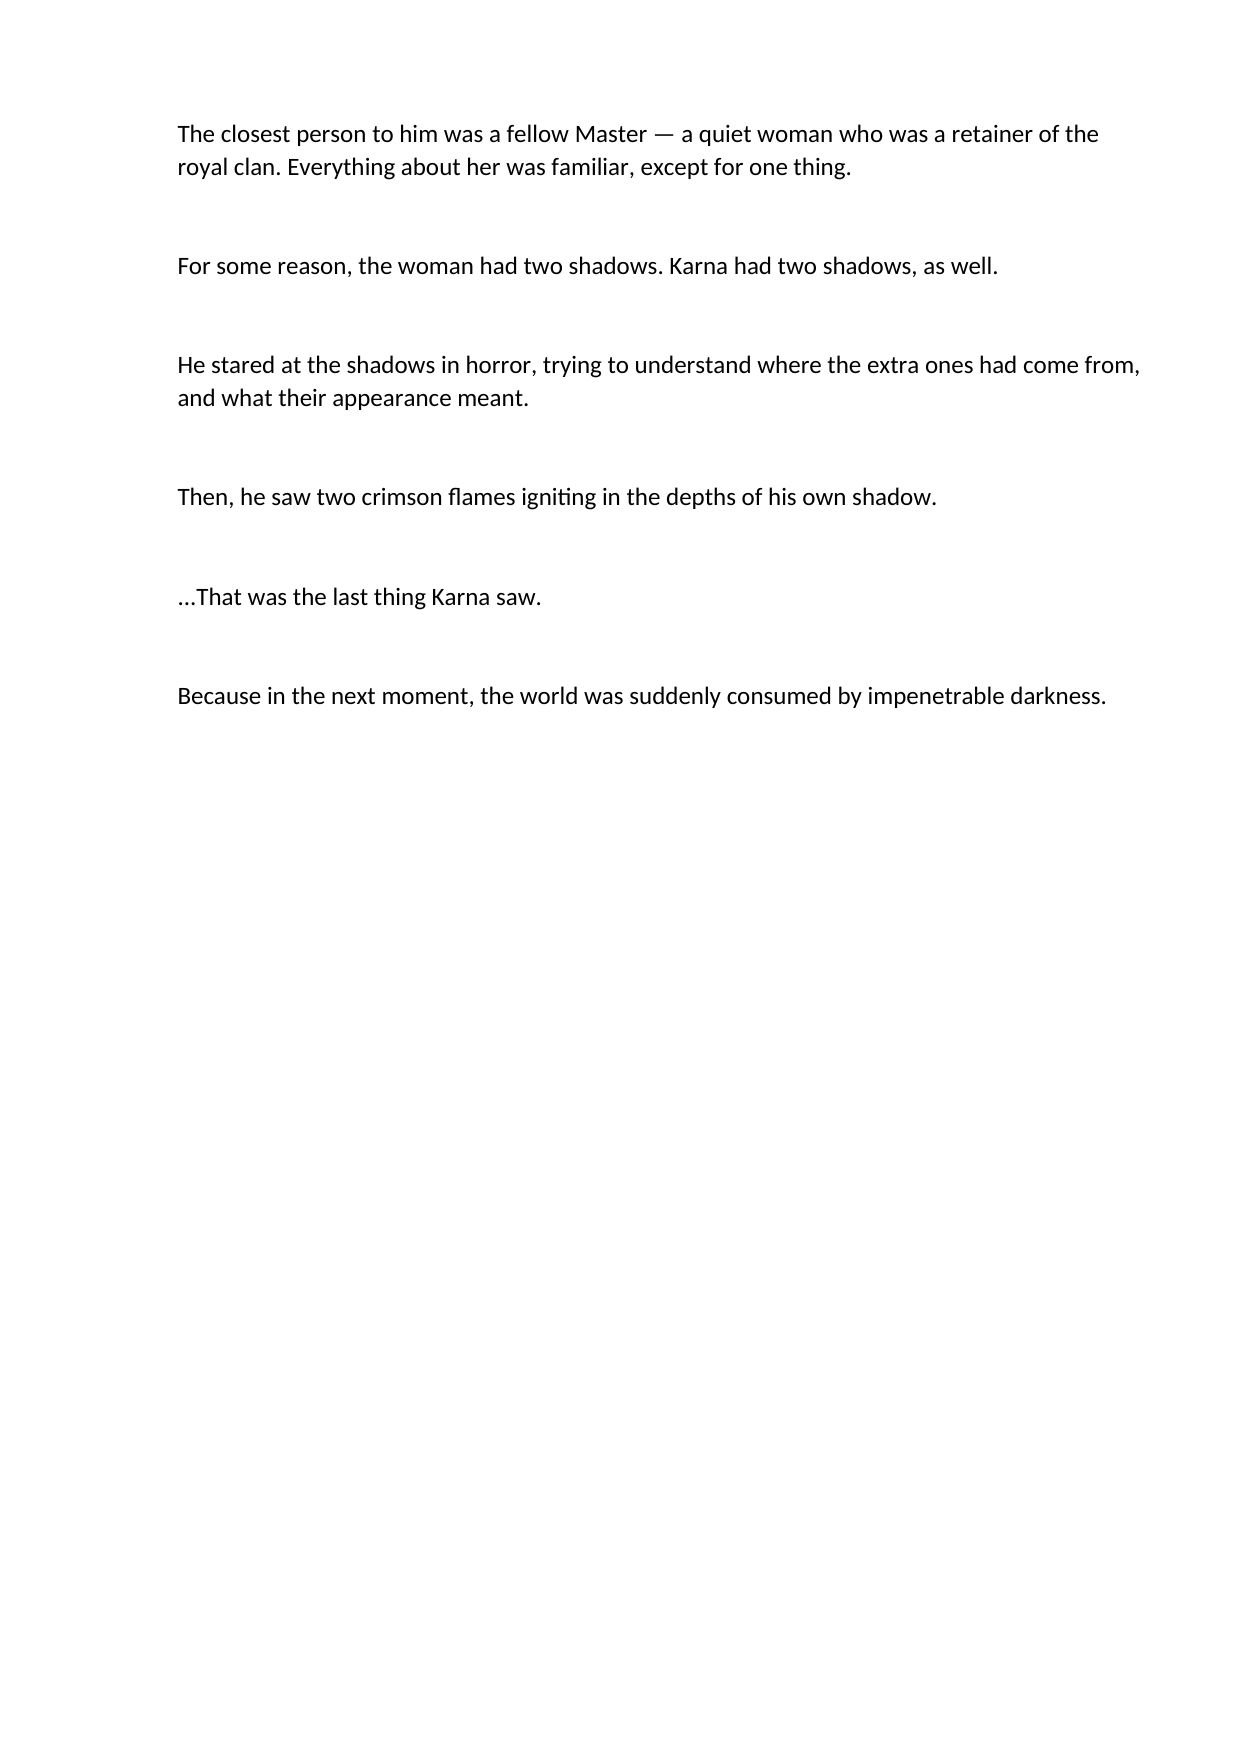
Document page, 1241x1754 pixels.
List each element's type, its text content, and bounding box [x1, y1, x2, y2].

text Then, he saw two crimson flames igniting in the depths of his own shadow. [177, 481, 1152, 512]
text For some reason, the woman had two shadows. Karna had two shadows, as well. [177, 250, 1152, 281]
text The closest person to him was a fellow Master — a quiet woman who was a retainer of the royal clan. Everything about her was familiar, except for one thing. [177, 118, 1152, 182]
text Because in the next moment, the world was suddenly consumed by impenetrable darkness. [177, 680, 1152, 710]
text ...That was the last thing Karna saw. [177, 581, 1152, 611]
text He stared at the shadows in horror, trying to understand where the extra ones had come from, and what their appearance meant. [177, 349, 1152, 413]
